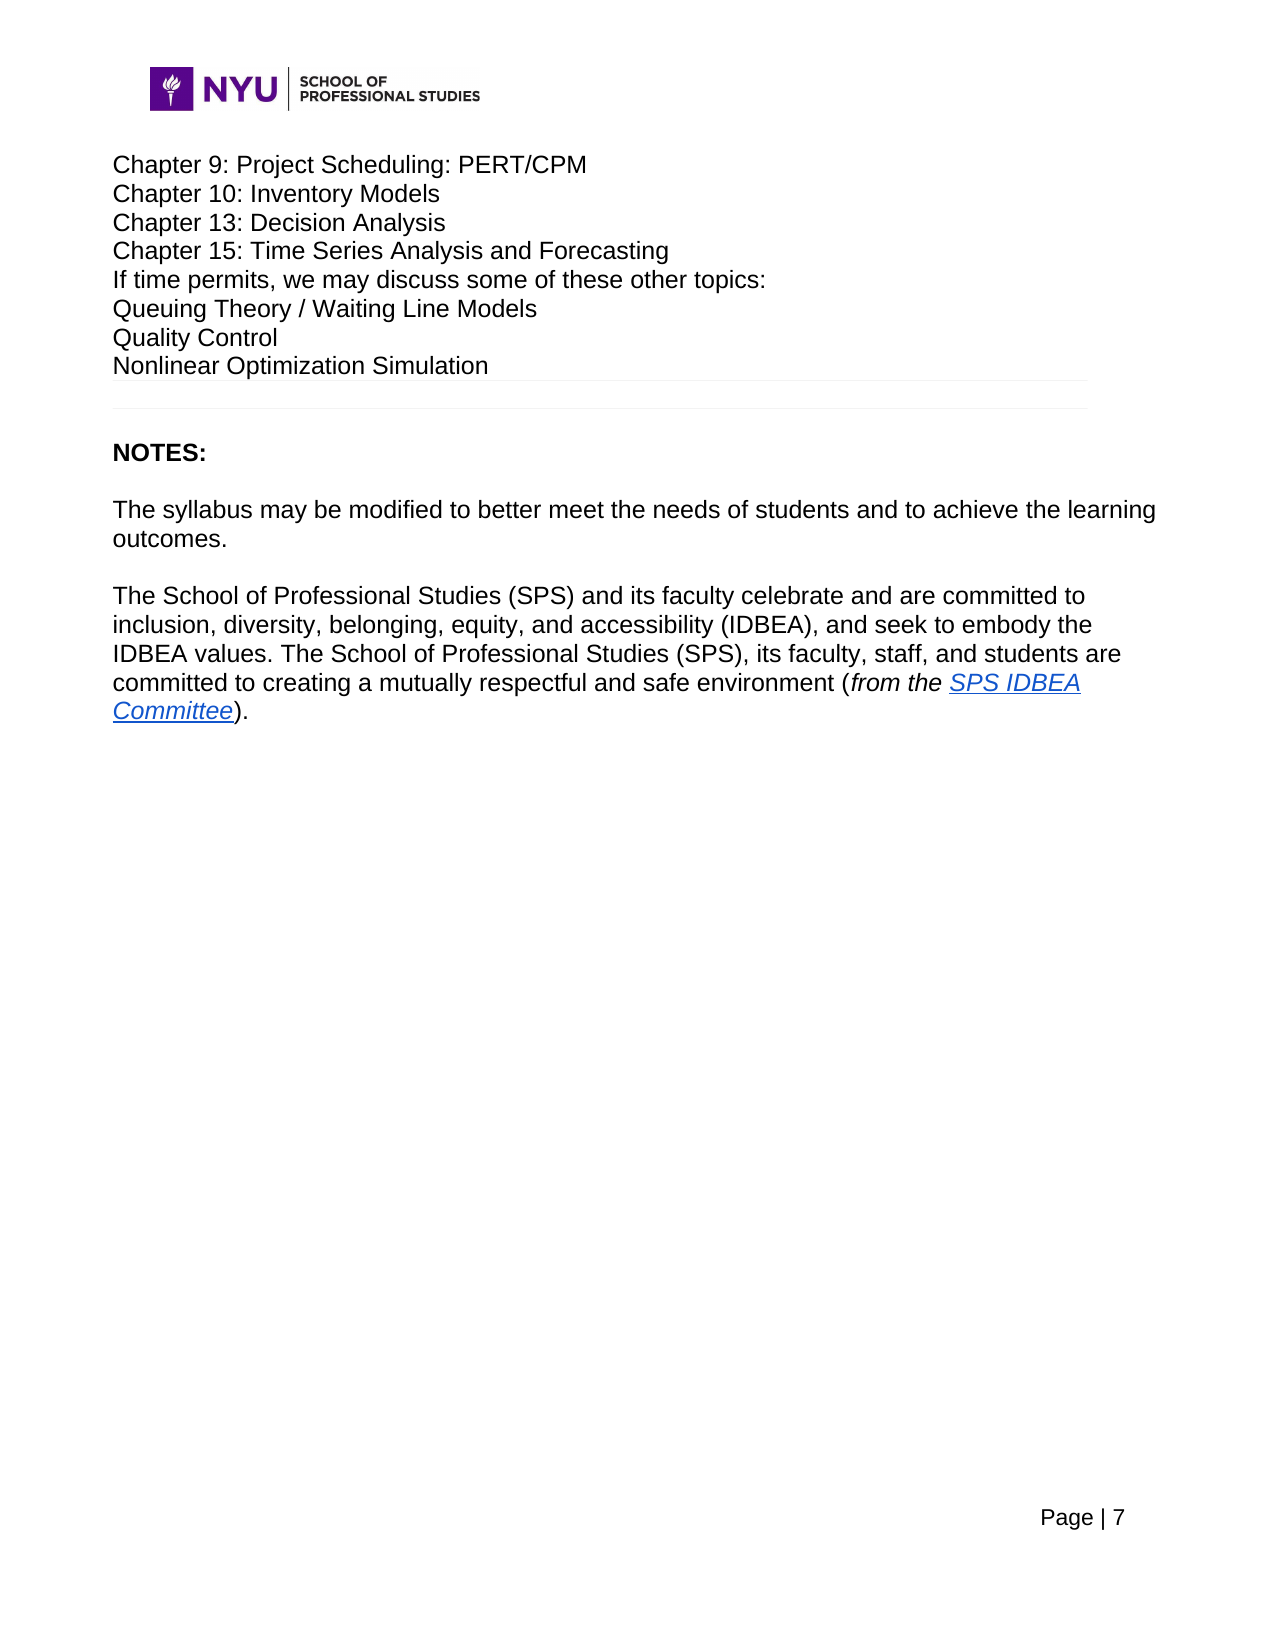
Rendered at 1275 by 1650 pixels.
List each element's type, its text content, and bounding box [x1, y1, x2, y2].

text The School of Professional Studies (SPS) and its faculty celebrate and are committed to inclusion, diversity, belonging, equity, and accessibility (IDBEA), and seek to embody the IDBEA values. The School of Professional Studies (SPS), its faculty, staff, and students are committed to creating a mutually respectful and safe environment (from the SPS IDBEA Committee). [112, 581, 1162, 725]
text If time permits, we may discuss some of these other topics: [112, 265, 1162, 294]
picture [150, 67, 480, 111]
text Chapter 10: Inventory Models [112, 179, 1162, 207]
text Queuing Theory / Waiting Line Models [112, 294, 1162, 322]
text The syllabus may be modified to better meet the needs of students and to achieve the learning outcomes. [112, 495, 1162, 552]
text Chapter 15: Time Series Analysis and Forecasting [112, 236, 1162, 265]
text Nonlinear Optimization Simulation [112, 351, 1162, 380]
text NOTES: [112, 437, 1162, 466]
text Chapter 13: Decision Analysis [112, 207, 1162, 236]
text Chapter 9: Project Scheduling: PERT/CPM [112, 150, 1162, 179]
text Quality Control [112, 322, 1162, 351]
